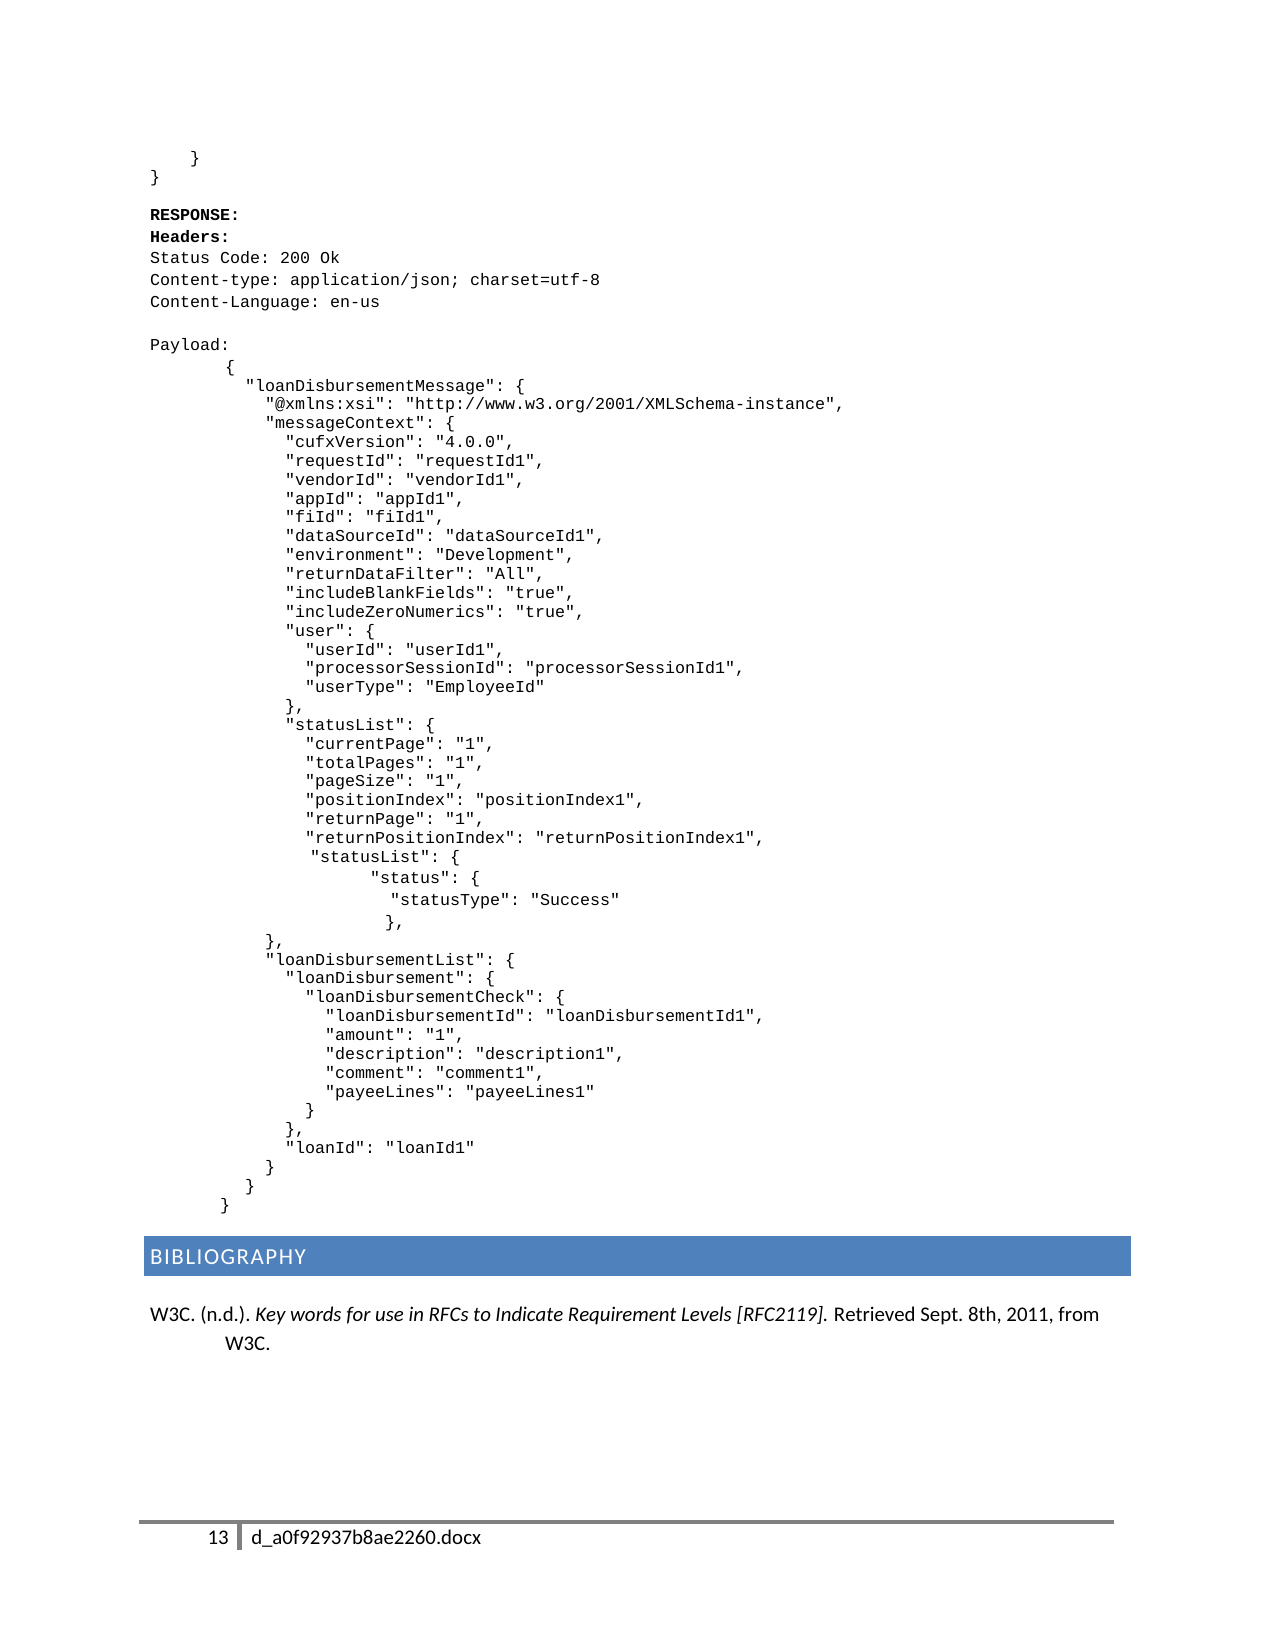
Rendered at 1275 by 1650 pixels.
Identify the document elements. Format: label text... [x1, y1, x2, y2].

text "status": { [150, 870, 1125, 889]
text Headers: [150, 228, 1125, 247]
text "fiId": "fiId1", [225, 509, 1125, 528]
text "comment": "comment1", [225, 1064, 1125, 1083]
text }, [225, 913, 1125, 932]
text "@xmlns:xsi": "http://www.w3.org/2001/XMLSchema-instance", [225, 396, 1125, 415]
text "includeBlankFields": "true", [225, 584, 1125, 603]
text "description": "description1", [225, 1045, 1125, 1064]
text Status Code: 200 Ok [150, 250, 1125, 269]
text "positionIndex": "positionIndex1", [225, 792, 1125, 811]
text Content-Language: en-us [150, 293, 1125, 312]
text } [225, 1158, 1125, 1177]
text } [150, 150, 1125, 169]
text "currentPage": "1", [225, 735, 1125, 754]
text "loanDisbursement": { [225, 970, 1125, 989]
text "amount": "1", [225, 1027, 1125, 1045]
text "processorSessionId": "processorSessionId1", [225, 660, 1125, 679]
text "requestId": "requestId1", [225, 452, 1125, 471]
text "returnPage": "1", [225, 811, 1125, 829]
text "userType": "EmployeeId" [225, 679, 1125, 698]
text } [225, 1177, 1125, 1196]
text "user": { [225, 622, 1125, 641]
text } [150, 1196, 1125, 1215]
text "statusType": "Success" [150, 892, 1125, 911]
text }, [225, 698, 1125, 716]
text "statusList": { [225, 716, 1125, 735]
text RESPONSE: [150, 207, 1125, 225]
text "returnDataFilter": "All", [225, 566, 1125, 584]
text "loanDisbursementId": "loanDisbursementId1", [225, 1008, 1125, 1027]
text "messageContext": { [225, 415, 1125, 434]
text "pageSize": "1", [225, 773, 1125, 792]
text "vendorId": "vendorId1", [225, 471, 1125, 490]
text } [150, 169, 1125, 188]
text "userId": "userId1", [225, 641, 1125, 660]
text "environment": "Development", [225, 547, 1125, 566]
text "loanDisbursementCheck": { [225, 989, 1125, 1008]
text "cufxVersion": "4.0.0", [225, 434, 1125, 452]
text } [225, 1102, 1125, 1121]
text "dataSourceId": "dataSourceId1", [225, 528, 1125, 547]
text "loanId": "loanId1" [225, 1140, 1125, 1158]
text "appId": "appId1", [225, 490, 1125, 509]
text Content-type: application/json; charset=utf-8 [150, 272, 1125, 290]
text }, [225, 1121, 1125, 1140]
text "totalPages": "1", [225, 754, 1125, 773]
text "statusList": { [150, 848, 1125, 867]
text "loanDisbursementList": { [225, 951, 1125, 970]
text }, [225, 932, 1125, 951]
text "loanDisbursementMessage": { [225, 377, 1125, 396]
text { [225, 358, 1125, 377]
text "payeeLines": "payeeLines1" [225, 1083, 1125, 1102]
text Payload: [150, 337, 1125, 355]
text "returnPositionIndex": "returnPositionIndex1", [225, 829, 1125, 848]
text "includeZeroNumerics": "true", [225, 603, 1125, 622]
